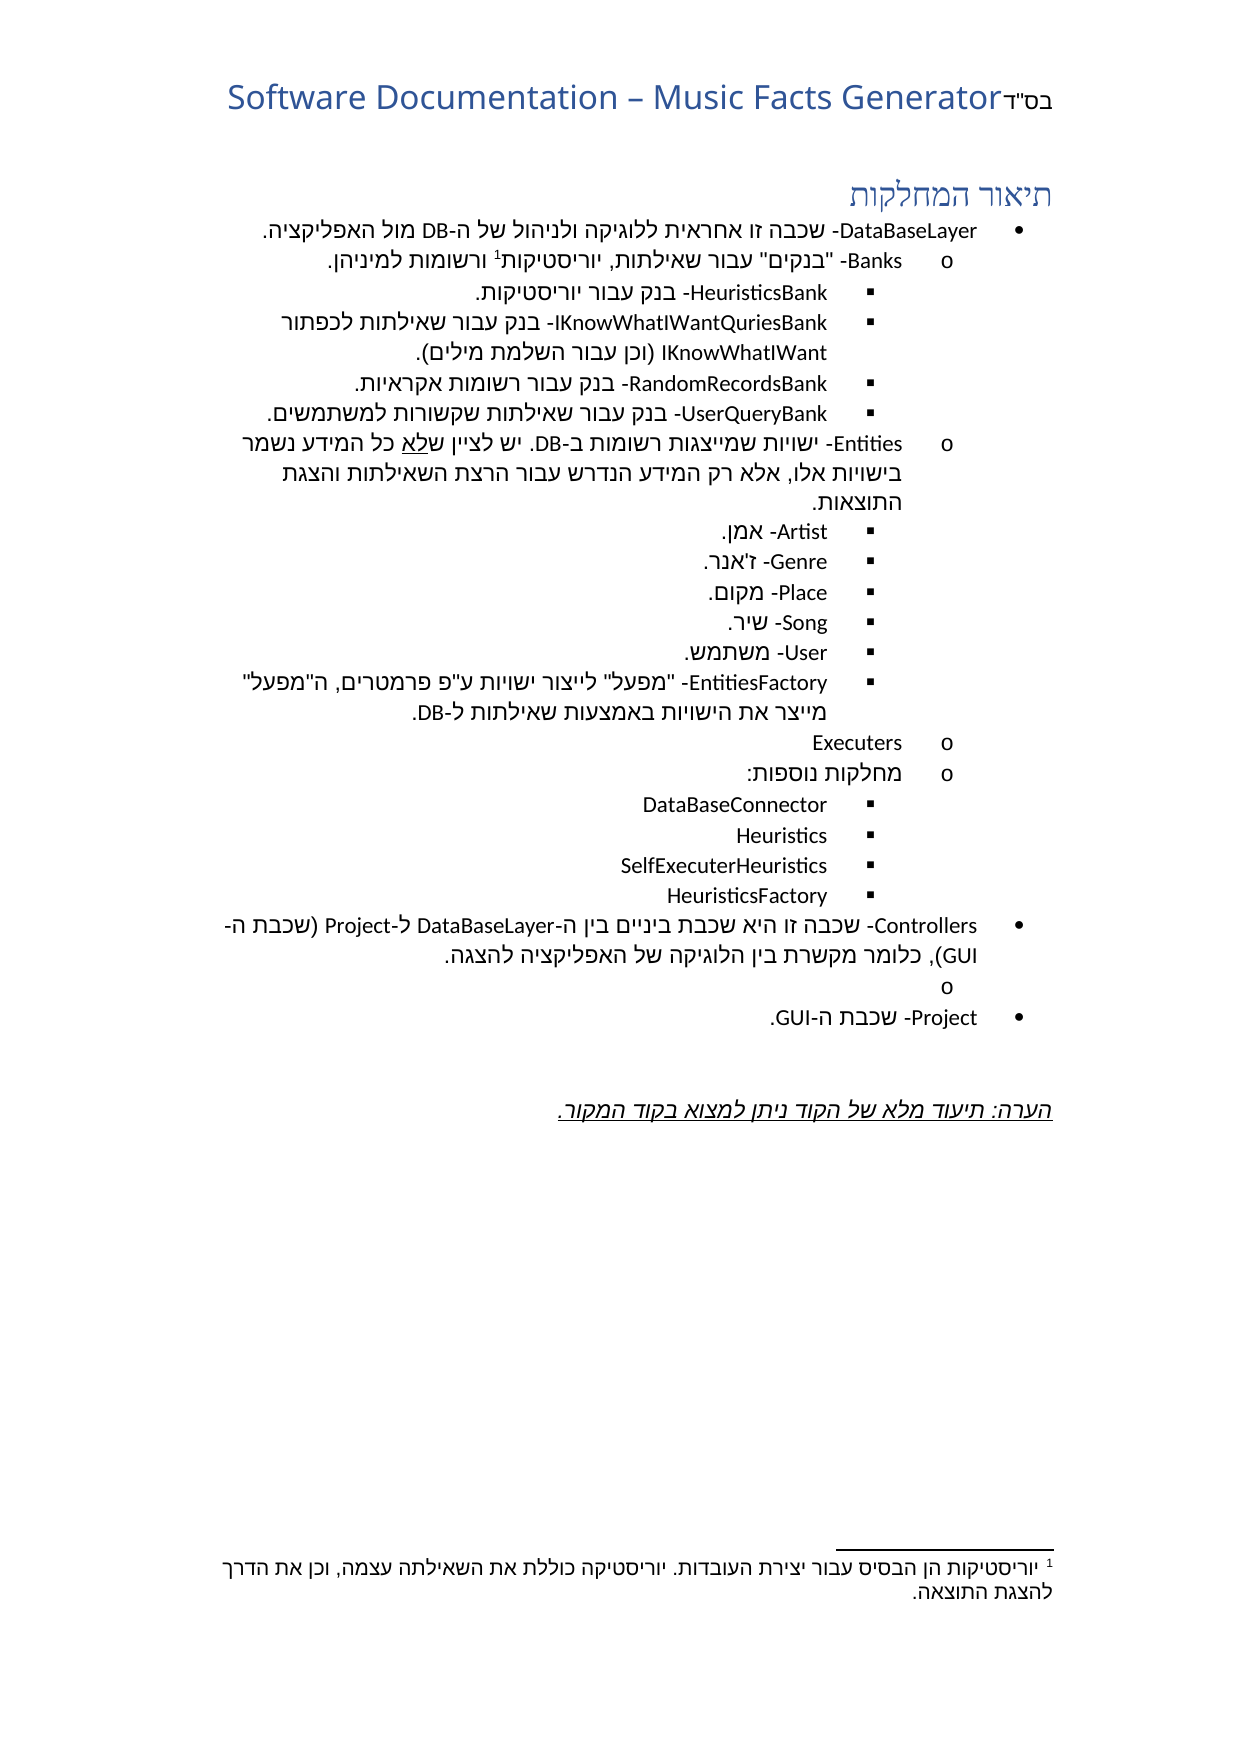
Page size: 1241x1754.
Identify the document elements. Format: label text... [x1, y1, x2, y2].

list DataBaseLayer- שכבה זו אחראית ללוגיקה ולניהול של ה-DB מול האפליקציה. [187, 216, 1015, 244]
subtitle תיאור המחלקות [187, 175, 1053, 213]
text הערה: תיעוד מלא של הקוד ניתן למצוא בקוד המקור. [187, 1097, 1053, 1123]
list Executers [187, 728, 940, 758]
list Genre- ז'אנר. [187, 547, 865, 575]
list Project- שכבת ה-GUI. [187, 1003, 1015, 1031]
list Entities- ישויות שמייצגות רשומות ב-DB. יש לציין שלא כל המידע נשמר בישויות אלו, אלא רק המידע הנדרש עבור הרצת השאילתות והצגת התוצאות. [187, 429, 940, 515]
list Song- שיר. [187, 608, 865, 636]
list User- משתמש. [187, 638, 865, 666]
list UserQueryBank- בנק עבור שאילתות שקשורות למשתמשים. [187, 399, 865, 427]
list Controllers- שכבה זו היא שכבת ביניים בין ה-DataBaseLayer ל-Project (שכבת ה-GUI), כלומר מקשרת בין הלוגיקה של האפליקציה להצגה. [187, 911, 1015, 969]
list DataBaseConnector [187, 791, 865, 818]
list Artist- אמן. [187, 517, 865, 545]
list RandomRecordsBank- בנק עבור רשומות אקראיות. [187, 369, 865, 397]
list IKnowWhatIWantQuriesBank- בנק עבור שאילתות לכפתור IKnowWhatIWant (וכן עבור השלמת מילים). [187, 308, 865, 366]
list HeuristicsFactory [187, 881, 865, 909]
list EntitiesFactory- "מפעל" לייצור ישויות ע"פ פרמטרים, ה"מפעל" מייצר את הישויות באמצעות שאילתות ל-DB. [187, 668, 865, 726]
list מחלקות נוספות: [187, 760, 940, 788]
list Place- מקום. [187, 578, 865, 606]
list Heuristics [187, 821, 865, 849]
list SelfExecuterHeuristics [187, 851, 865, 879]
list HeuristicsBank- בנק עבור יוריסטיקות. [187, 278, 865, 306]
list Banks- "בנקים" עבור שאילתות, יוריסטיקות ורשומות למיניהן. [187, 247, 940, 276]
